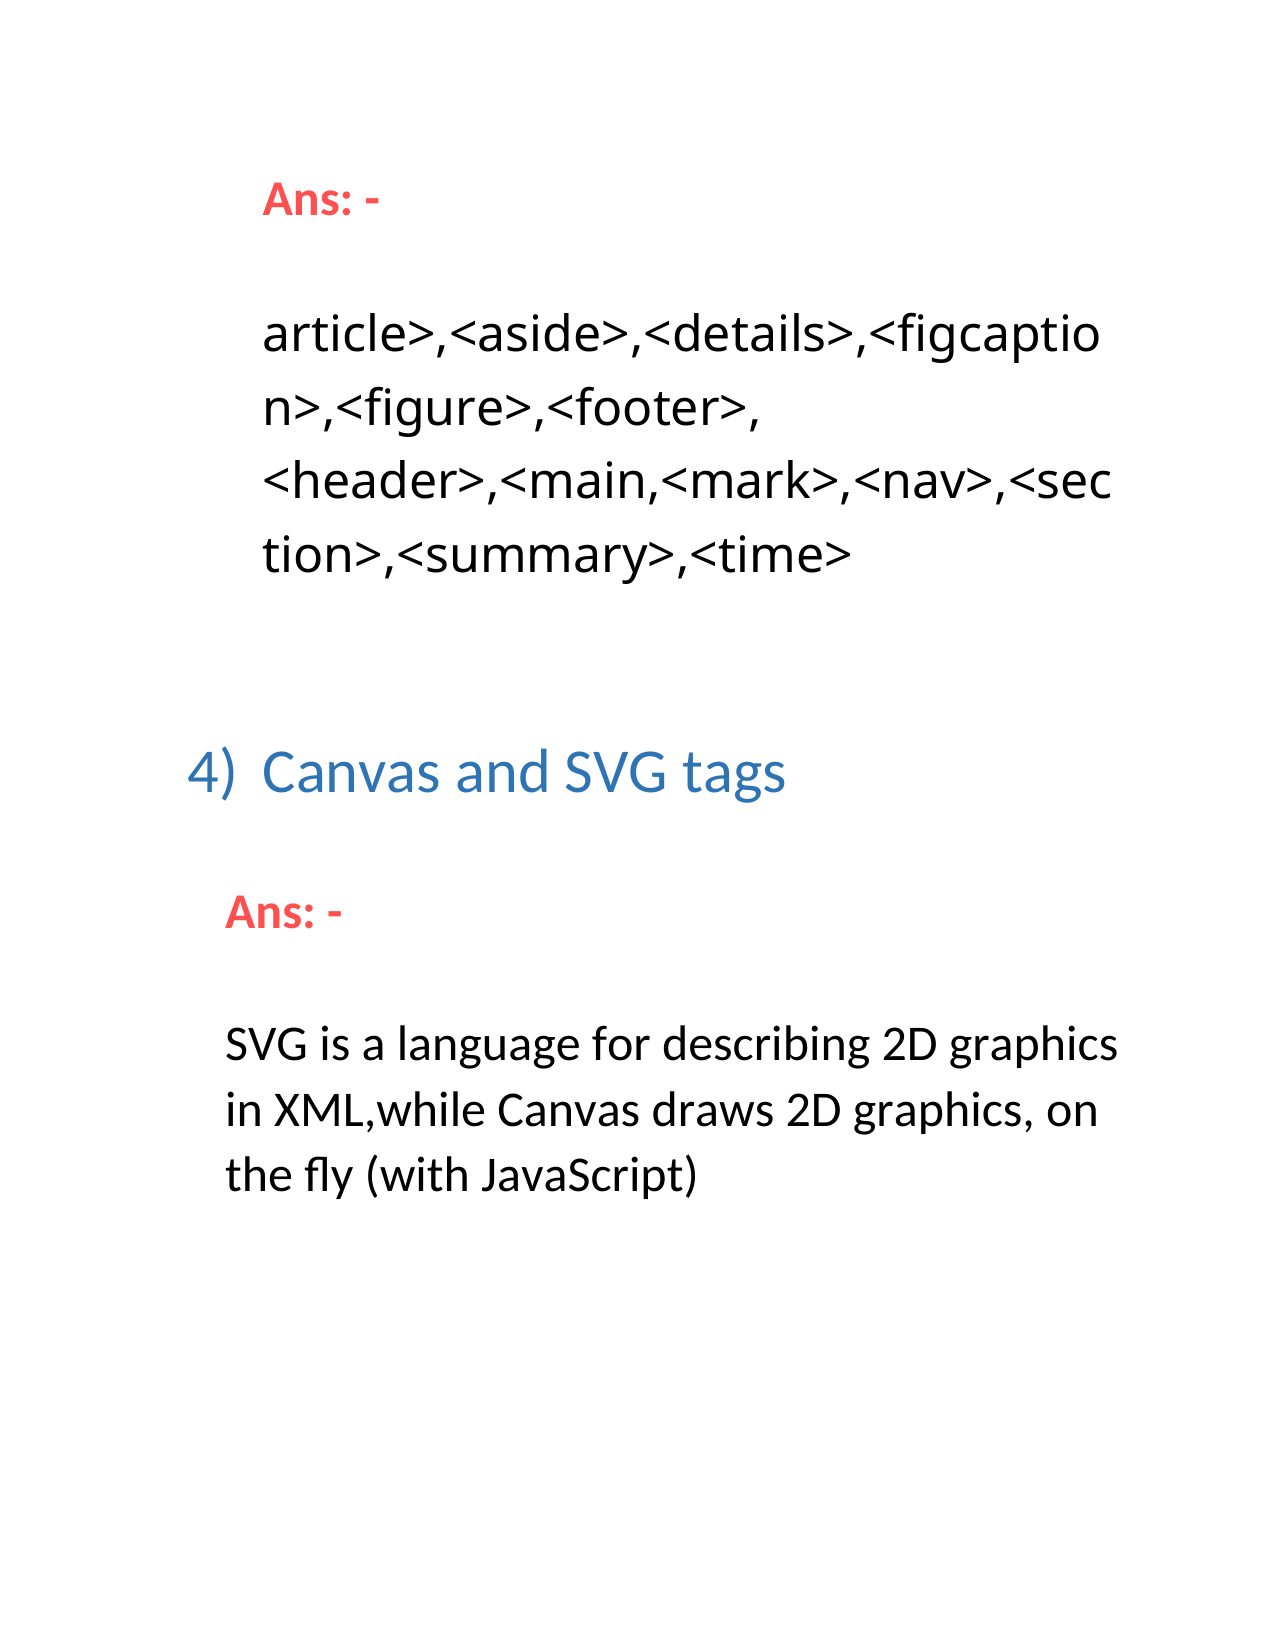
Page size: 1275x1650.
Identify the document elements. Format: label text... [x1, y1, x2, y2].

list Ans: - [262, 167, 1125, 228]
list SVG is a language for describing 2D graphics in XML,while Canvas draws 2D graphics, on the fly (with JavaScript) [225, 1012, 1125, 1204]
list Ans: - [225, 880, 1125, 941]
list Canvas and SVG tags [187, 732, 1125, 808]
list article>,<aside>,<details>,<figcaption>,<figure>,<footer>, <header>,<main,<mark>,<nav>,<section>,<summary>,<time> [262, 298, 1125, 587]
